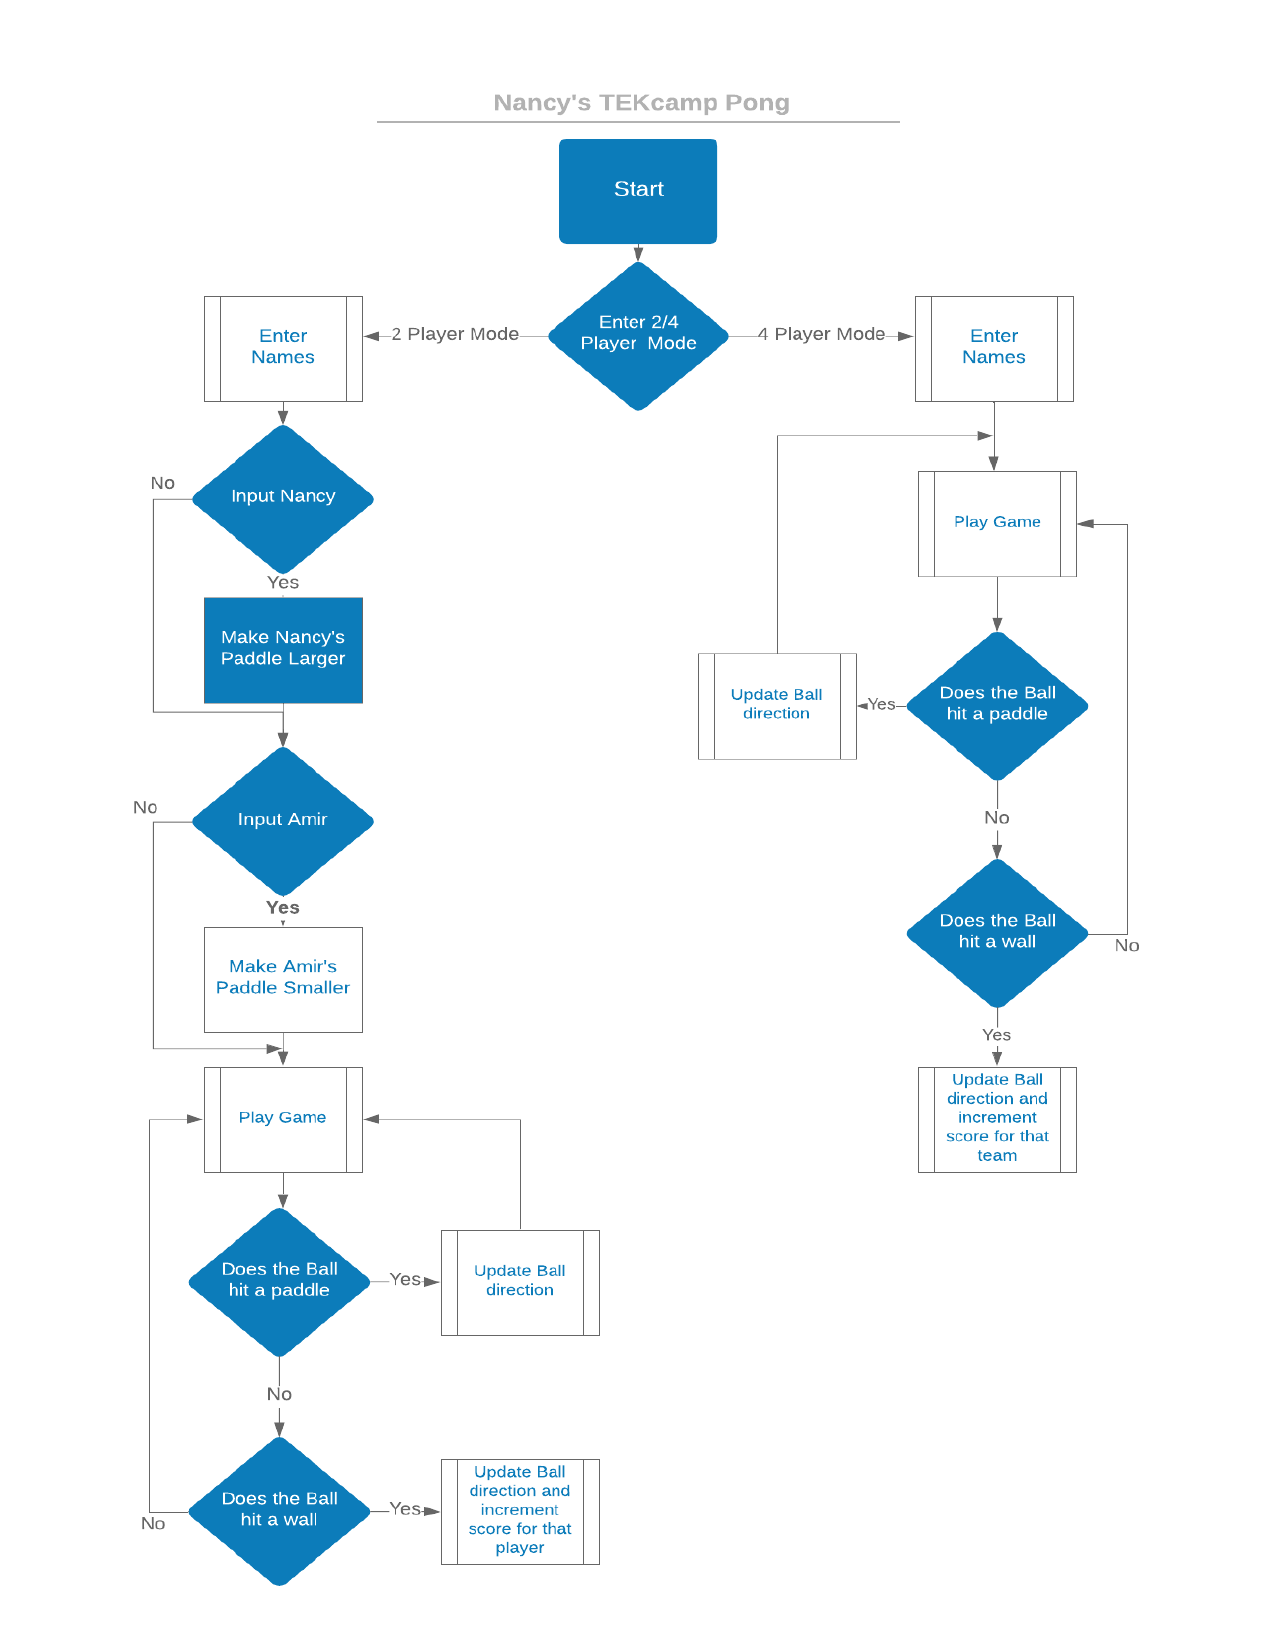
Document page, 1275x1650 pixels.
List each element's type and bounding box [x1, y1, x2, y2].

picture [75, 75, 1197, 1601]
